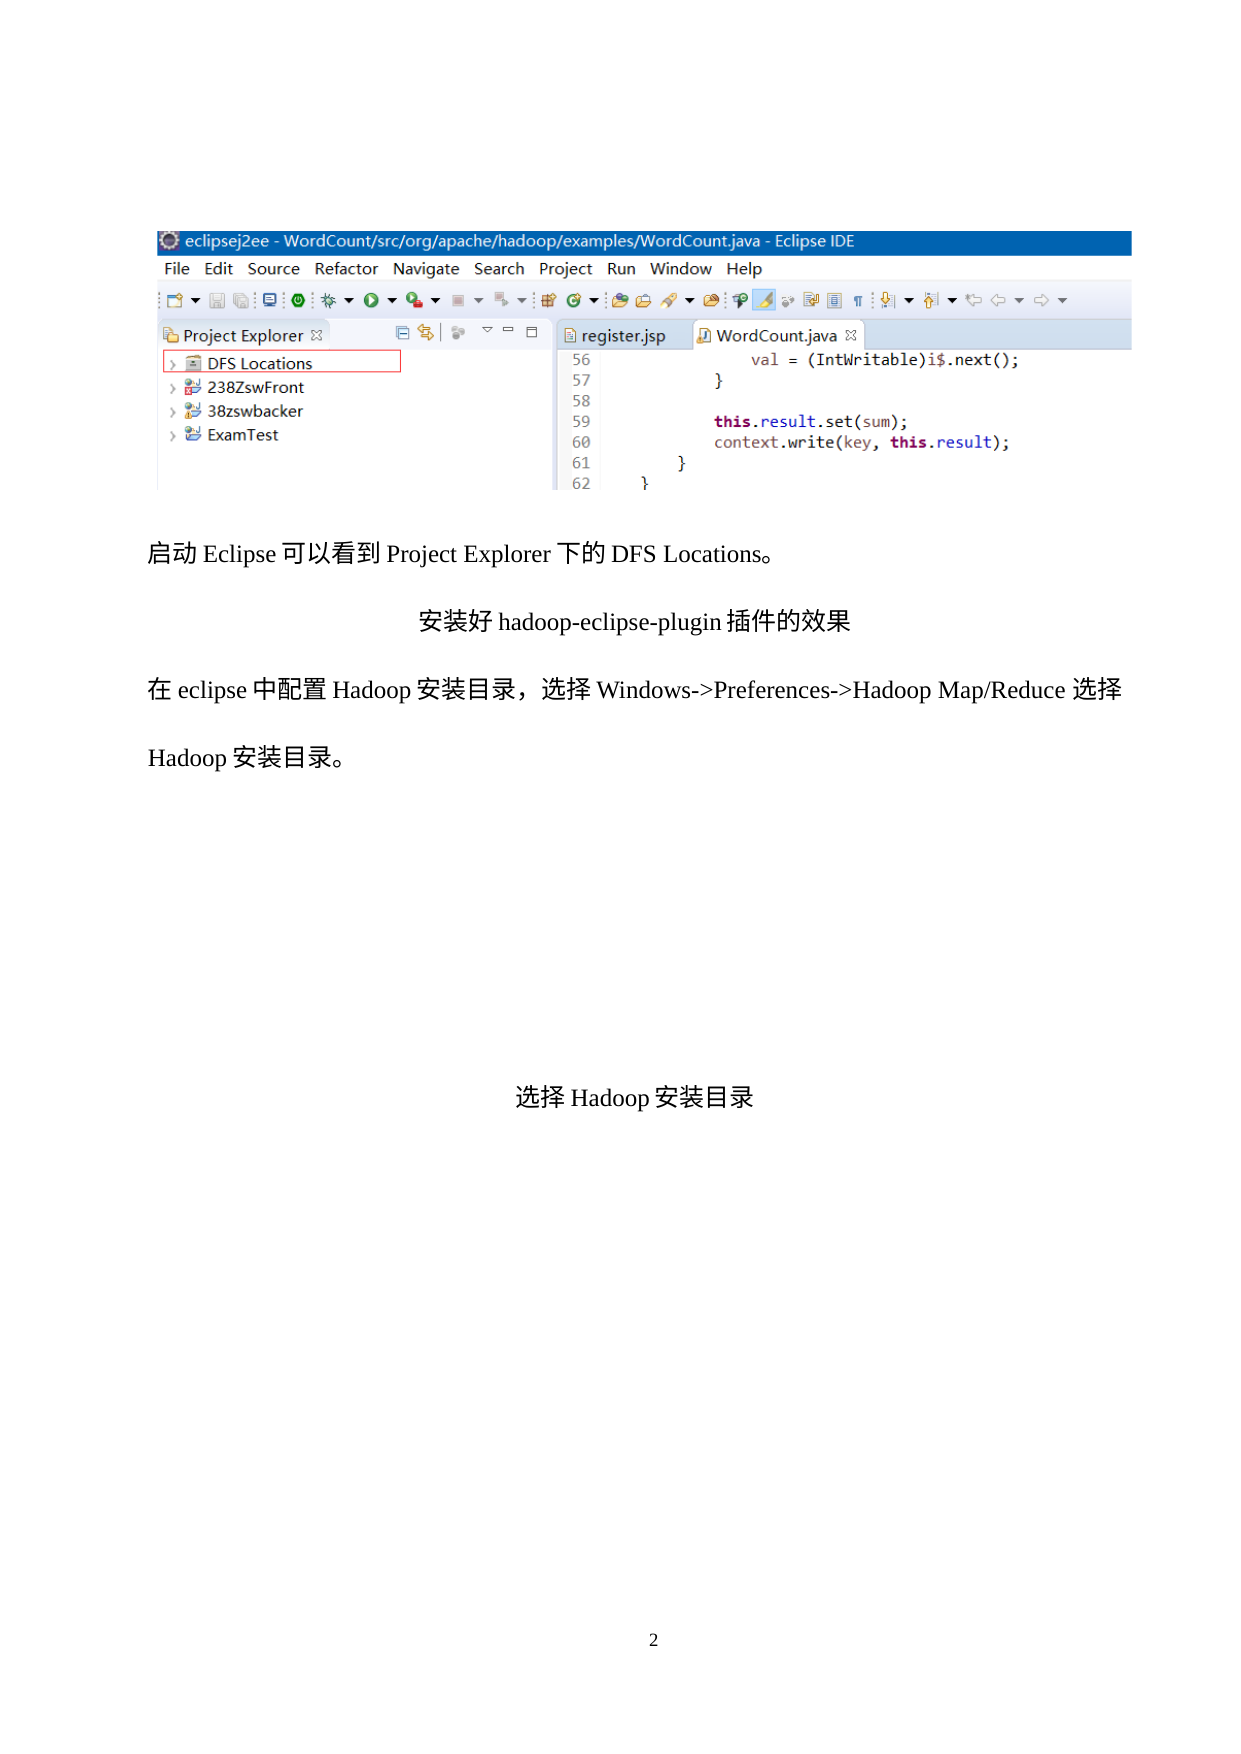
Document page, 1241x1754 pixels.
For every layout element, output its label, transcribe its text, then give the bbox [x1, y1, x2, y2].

picture [157, 231, 1132, 490]
text 安装好hadoop-eclipse-plugin插件的效果 [148, 586, 1122, 654]
text 选择Hadoop安装目录 [148, 1061, 1122, 1129]
text 在eclipse中配置Hadoop安装目录，选择Windows->Preferences->Hadoop Map/Reduce 选择Hadoop安装目录。 [148, 654, 1122, 790]
